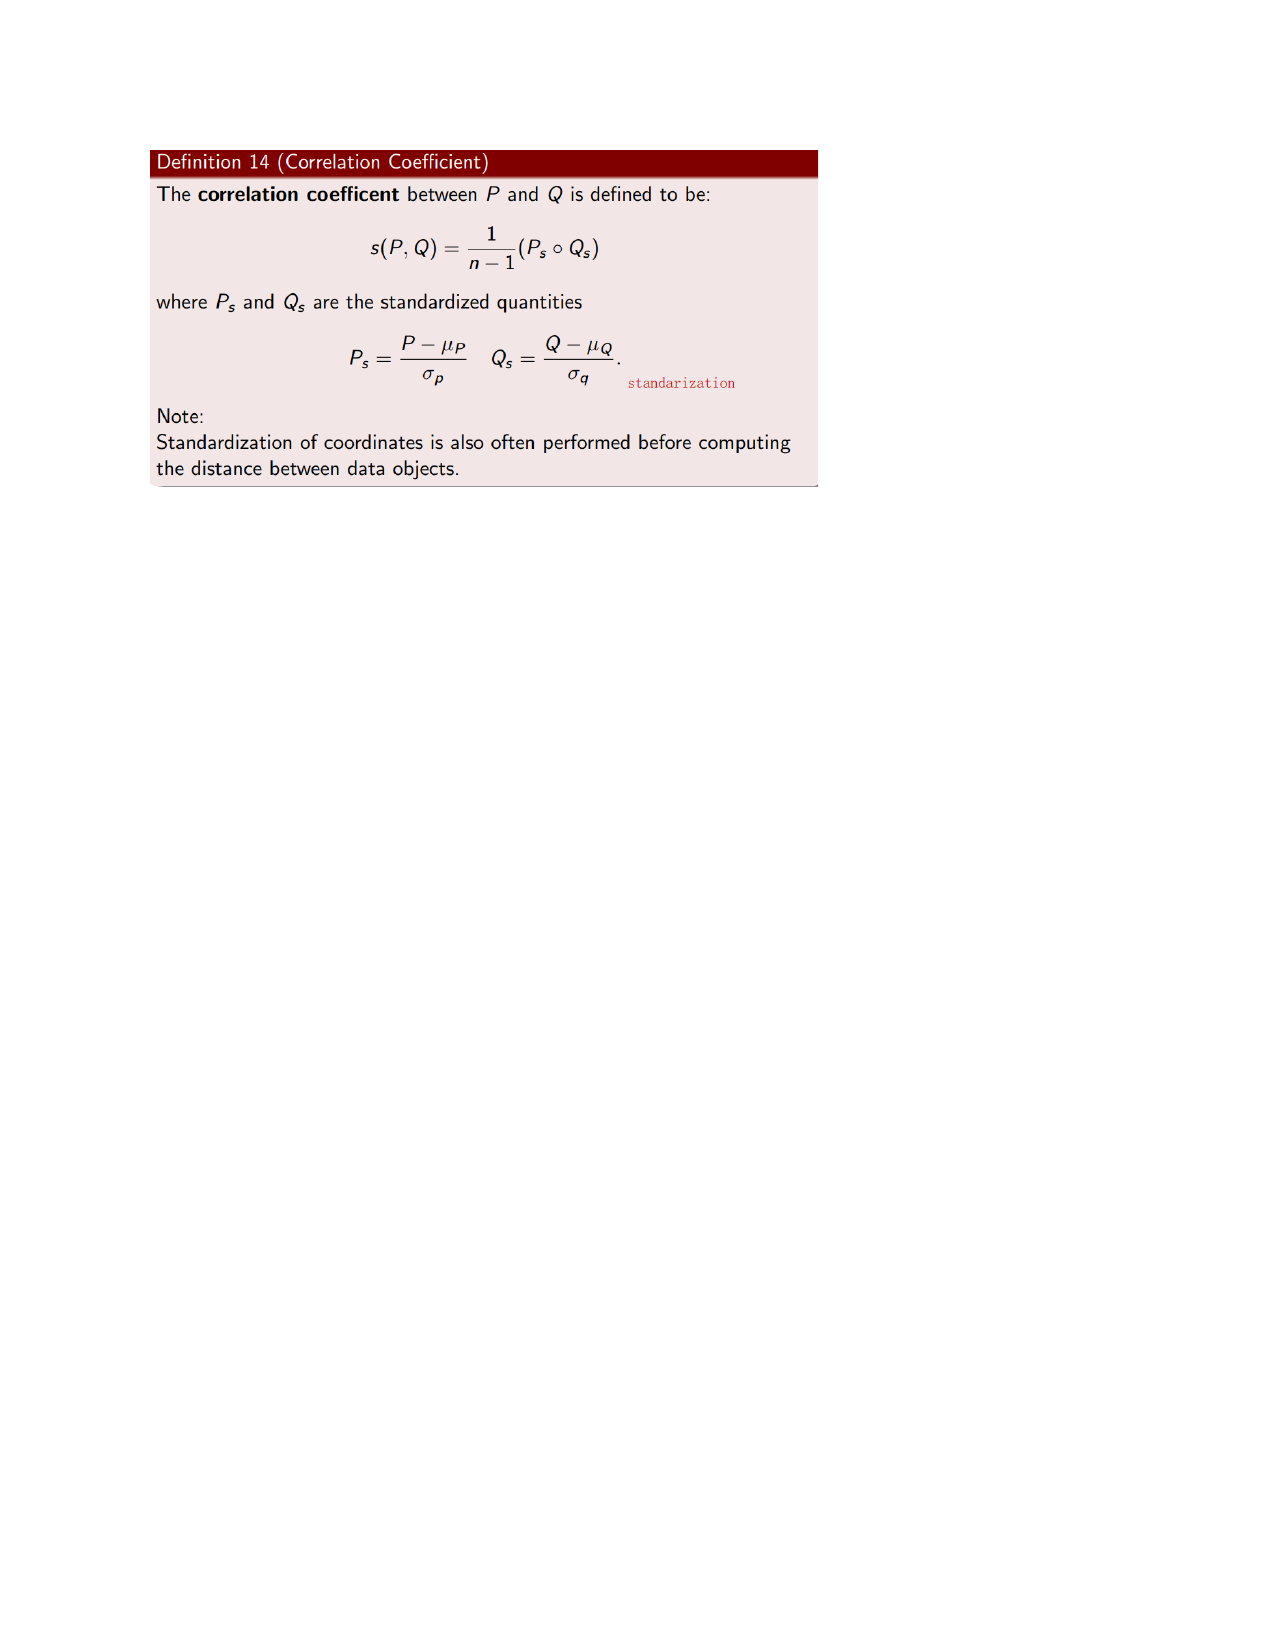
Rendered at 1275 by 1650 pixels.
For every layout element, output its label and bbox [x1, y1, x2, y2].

picture [150, 150, 819, 487]
